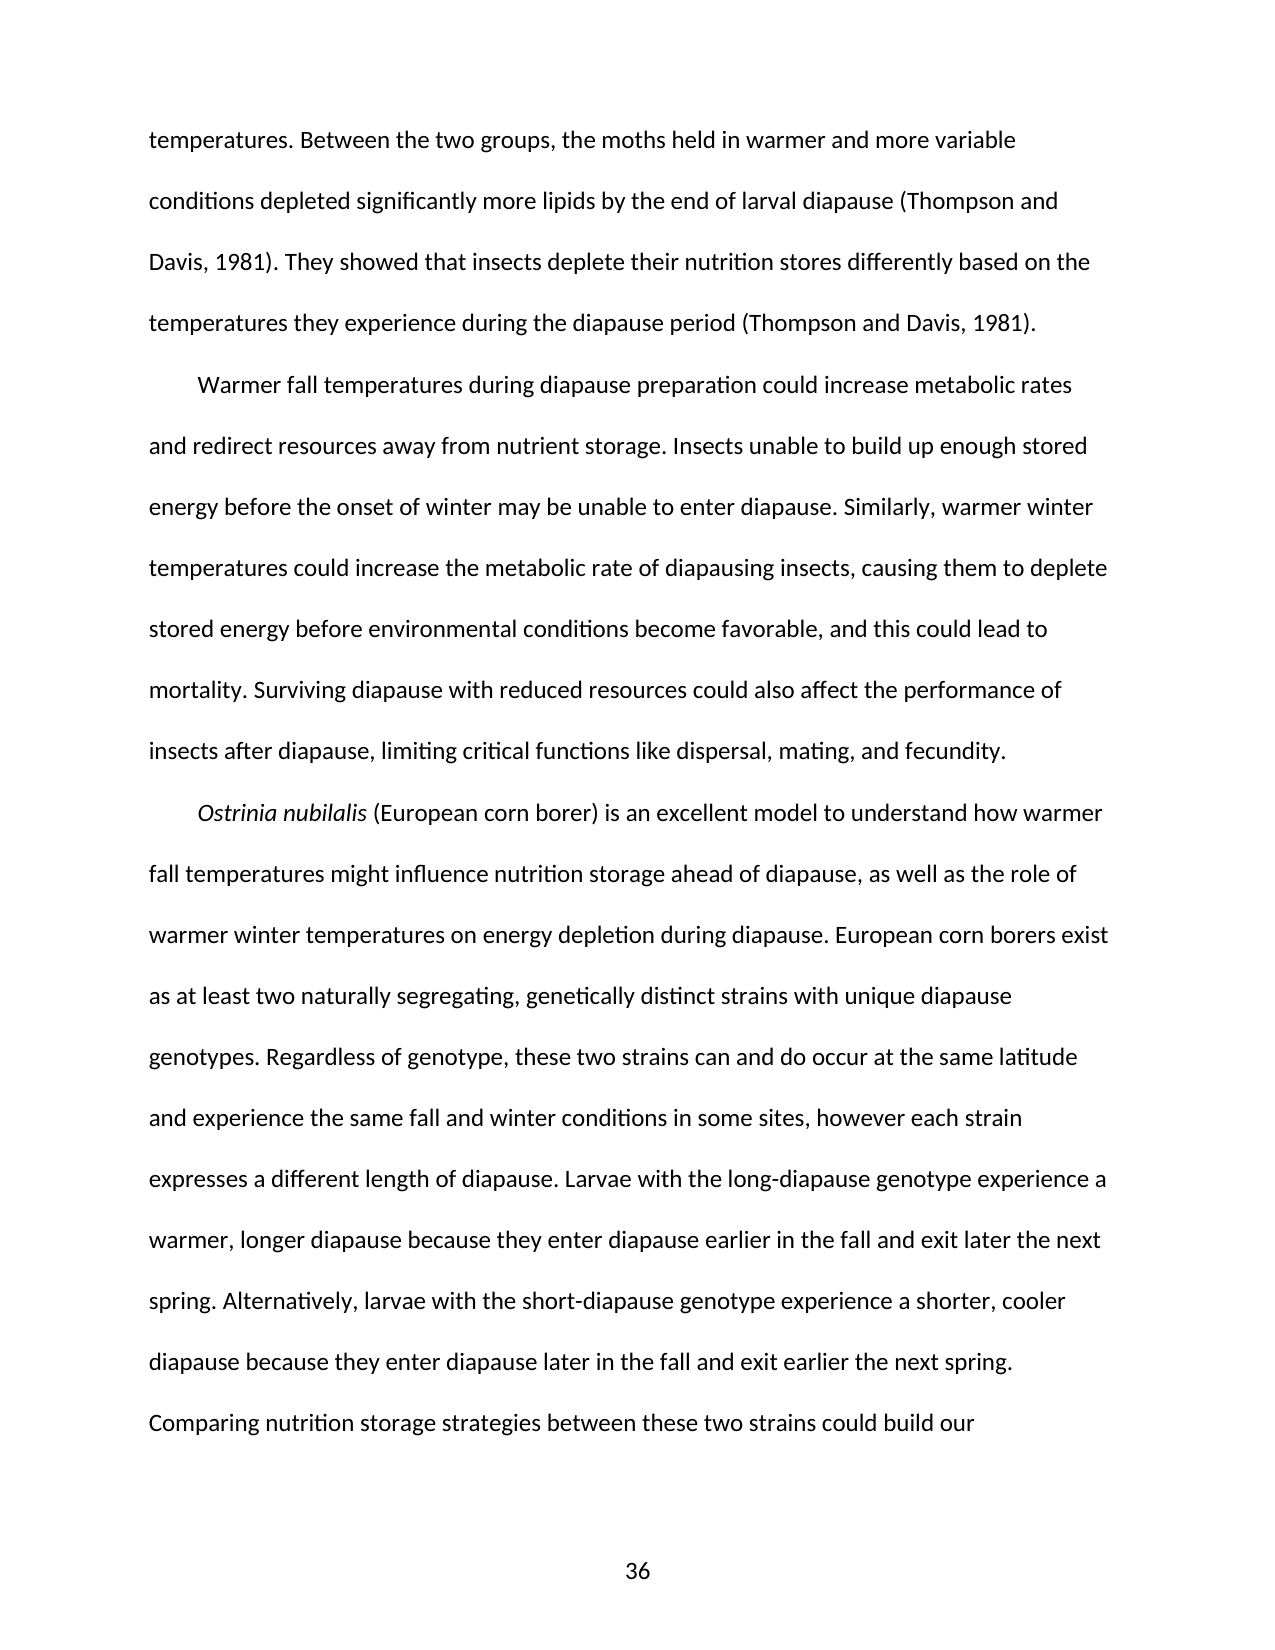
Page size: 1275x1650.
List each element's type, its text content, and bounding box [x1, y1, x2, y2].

text Warmer fall temperatures during diapause preparation could increase metabolic rates and redirect resources away from nutrient storage. Insects unable to build up enough stored energy before the onset of winter may be unable to enter diapause. Similarly, warmer winter temperatures could increase the metabolic rate of diapausing insects, causing them to deplete stored energy before environmental conditions become favorable, and this could lead to mortality. Surviving diapause with reduced resources could also affect the performance of insects after diapause, limiting critical functions like dispersal, mating, and fecundity. [148, 369, 1116, 766]
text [148, 797, 1116, 1438]
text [148, 124, 1116, 338]
